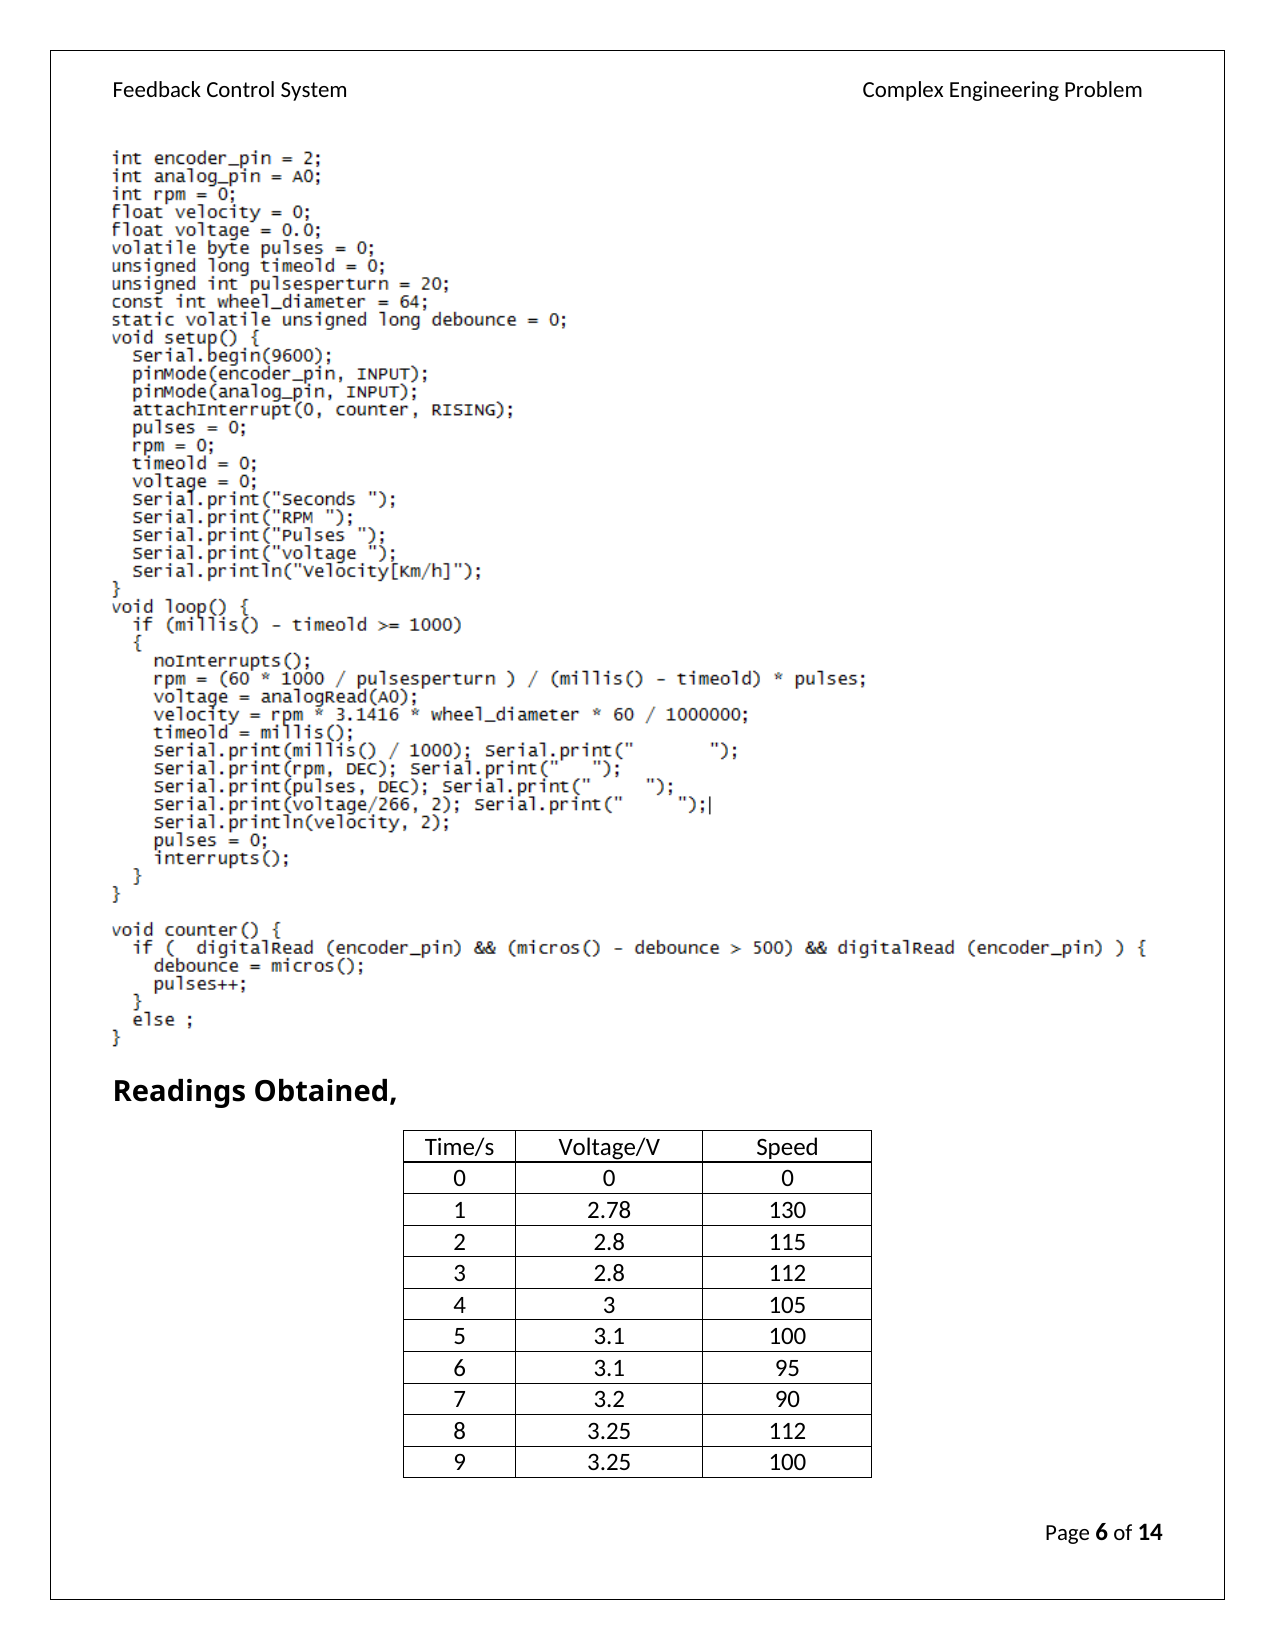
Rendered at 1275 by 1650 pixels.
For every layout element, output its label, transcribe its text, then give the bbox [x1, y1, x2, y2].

picture [112, 150, 1158, 1052]
table_cell 5 [404, 1320, 515, 1351]
table_header Time/s [404, 1131, 515, 1161]
table_cell 0 [703, 1163, 871, 1193]
table_header Voltage/V [516, 1131, 702, 1161]
table_cell 112 [703, 1257, 871, 1288]
table_header Speed [703, 1131, 871, 1161]
table_cell 7 [404, 1384, 515, 1414]
table_cell 3 [516, 1289, 702, 1319]
table_cell 3.1 [516, 1352, 702, 1382]
table_cell 115 [703, 1226, 871, 1256]
table_cell 90 [703, 1384, 871, 1414]
table_cell 2.8 [516, 1257, 702, 1288]
table_cell 3.25 [516, 1415, 702, 1446]
table_cell 8 [404, 1415, 515, 1446]
table_cell 6 [404, 1352, 515, 1382]
table_cell 9 [404, 1447, 515, 1477]
table_cell 1 [404, 1194, 515, 1224]
table_cell 100 [703, 1447, 871, 1477]
table_cell 3.25 [516, 1447, 702, 1477]
table_cell 95 [703, 1352, 871, 1382]
table_cell 2.8 [516, 1226, 702, 1256]
table_cell 0 [516, 1163, 702, 1193]
table_cell 3.1 [516, 1320, 702, 1351]
table_cell 112 [703, 1415, 871, 1446]
table_cell 100 [703, 1320, 871, 1351]
table_cell 0 [404, 1163, 515, 1193]
table_cell 130 [703, 1194, 871, 1224]
table_cell 3.2 [516, 1384, 702, 1414]
table_cell 2.78 [516, 1194, 702, 1224]
table_cell 4 [404, 1289, 515, 1319]
table_cell 2 [404, 1226, 515, 1256]
table_cell 105 [703, 1289, 871, 1319]
text Readings Obtained, [112, 1070, 1162, 1110]
table_cell 3 [404, 1257, 515, 1288]
